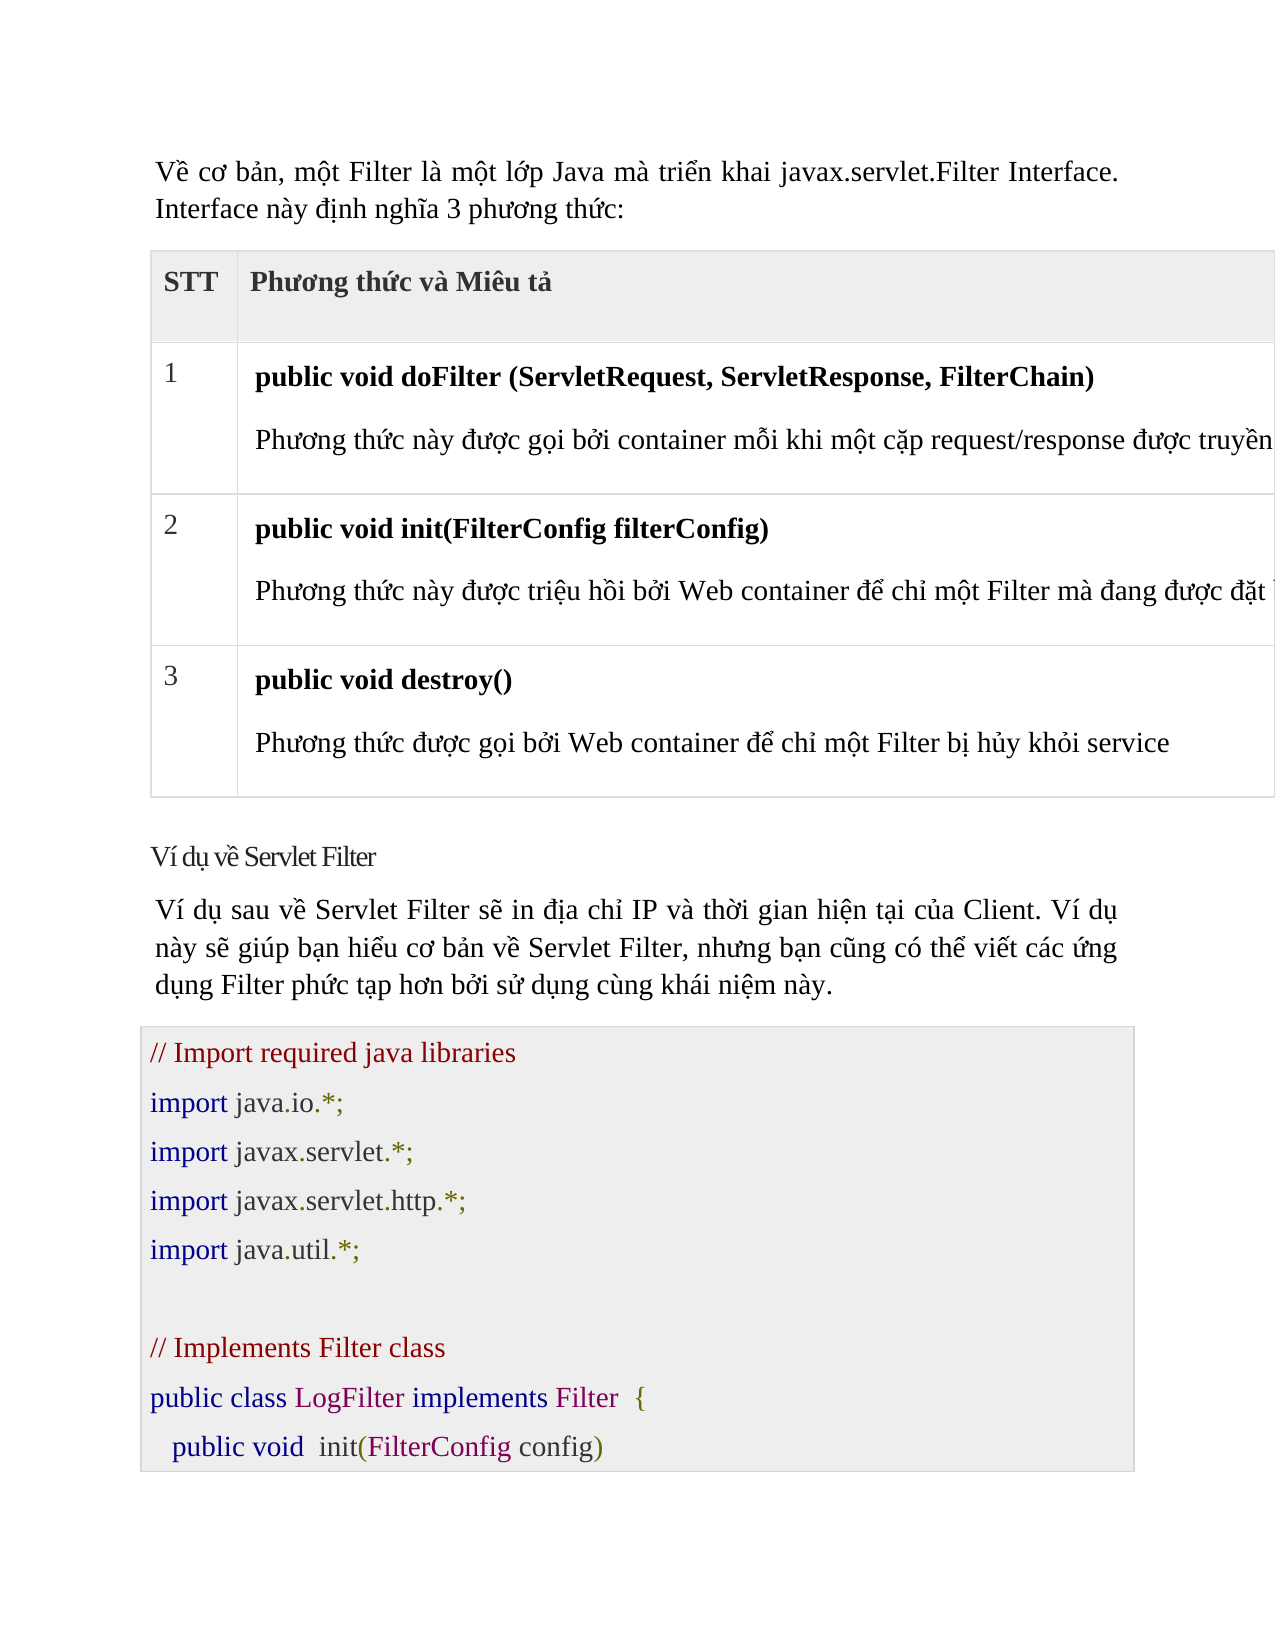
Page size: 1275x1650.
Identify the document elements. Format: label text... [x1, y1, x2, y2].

text import javax.servlet.http.*; [142, 1173, 1133, 1217]
table_cell public void doFilter (ServletRequest, ServletResponse, FilterChain) Phương thức này được gọi bởi container mỗi khi một cặp request/response được truyền thông qua chain. [238, 343, 1274, 493]
table_cell public void destroy() Phương thức được gọi bởi Web container để chỉ một Filter bị hủy khỏi service [238, 646, 1274, 796]
text Ví dụ sau về Servlet Filter sẽ in địa chỉ IP và thời gian hiện tại của Client. Ví dụ này sẽ giúp bạn hiểu cơ bản về Servlet Filter, nhưng bạn cũng có thể viết các ứng dụng Filter phức tạp hơn bởi sử dụng cùng khái niệm này. [155, 888, 1120, 1001]
table_cell 2 [152, 495, 237, 644]
text import javax.servlet.*; [142, 1124, 1133, 1167]
table_cell public void init(FilterConfig filterConfig) Phương thức này được triệu hồi bởi Web container để chỉ một Filter mà đang được đặt bên trong service [238, 495, 1274, 644]
text import java.util.*; [142, 1222, 1133, 1266]
table_header Phương thức và Miêu tả [238, 252, 1274, 341]
text import java.io.*; [142, 1075, 1133, 1118]
text public void init(FilterConfig config) [142, 1419, 1133, 1471]
table_cell 3 [152, 646, 237, 796]
text public class LogFilter implements Filter { [142, 1370, 1133, 1413]
text // Import required java libraries [142, 1027, 1133, 1069]
text Về cơ bản, một Filter là một lớp Java mà triển khai javax.servlet.Filter Interface. Interface này định nghĩa 3 phương thức: [155, 150, 1120, 225]
text Ví dụ về Servlet Filter [150, 829, 1120, 873]
text // Implements Filter class [142, 1321, 1133, 1364]
table_header STT [152, 252, 237, 341]
table_cell 1 [152, 343, 237, 493]
